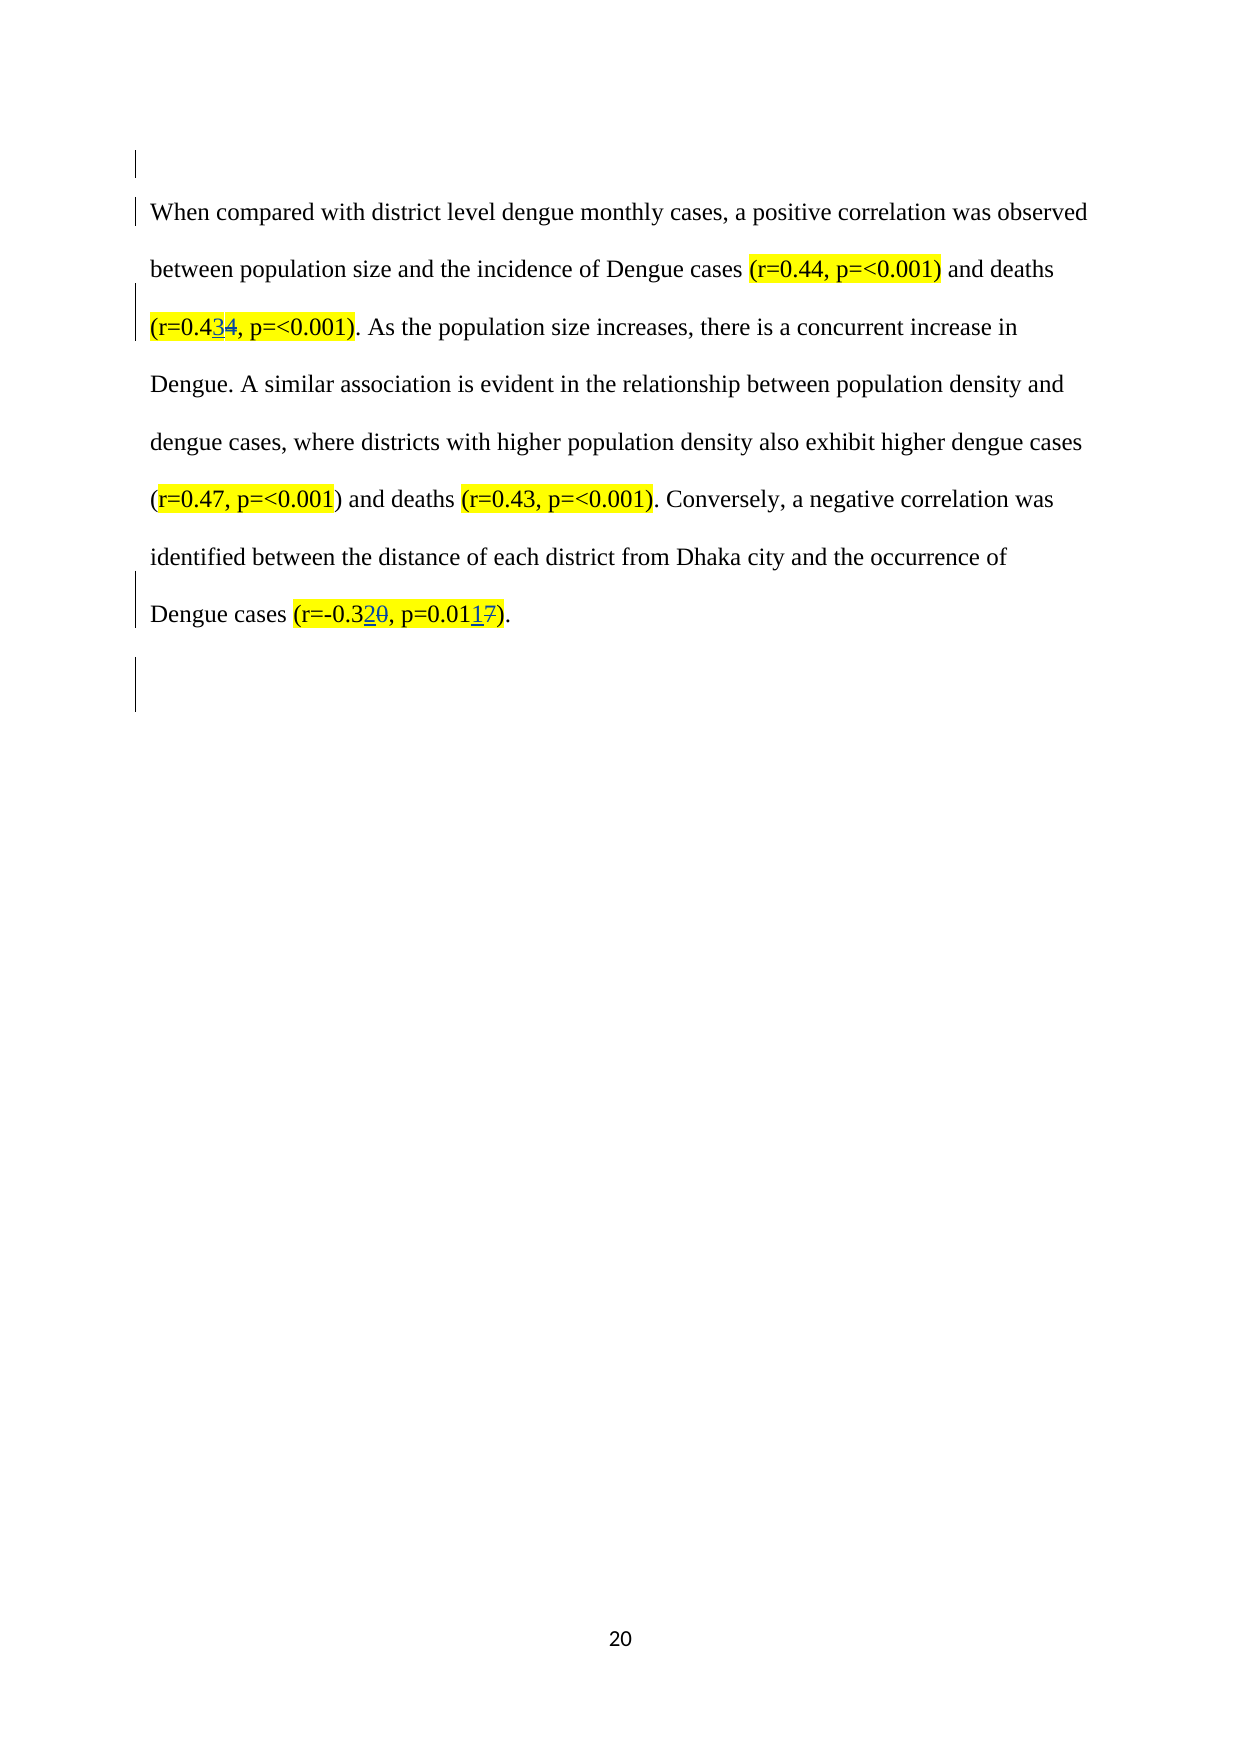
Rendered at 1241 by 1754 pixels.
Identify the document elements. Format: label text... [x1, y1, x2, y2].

text When compared with district level dengue monthly cases, a positive correlation was observed between population size and the incidence of Dengue cases (r=0.44, p=<0.001) and deaths (r=0.4, p=<0.001). As the population size increases, there is a concurrent increase in Dengue. A similar association is evident in the relationship between population density and dengue cases, where districts with higher population density also exhibit higher dengue cases (r=0.47, p=<0.001) and deaths (r=0.43, p=<0.001). Conversely, a negative correlation was identified between the distance of each district from Dhaka city and the occurrence of Dengue cases (r=-0.3, p=0.01). [150, 197, 1090, 628]
